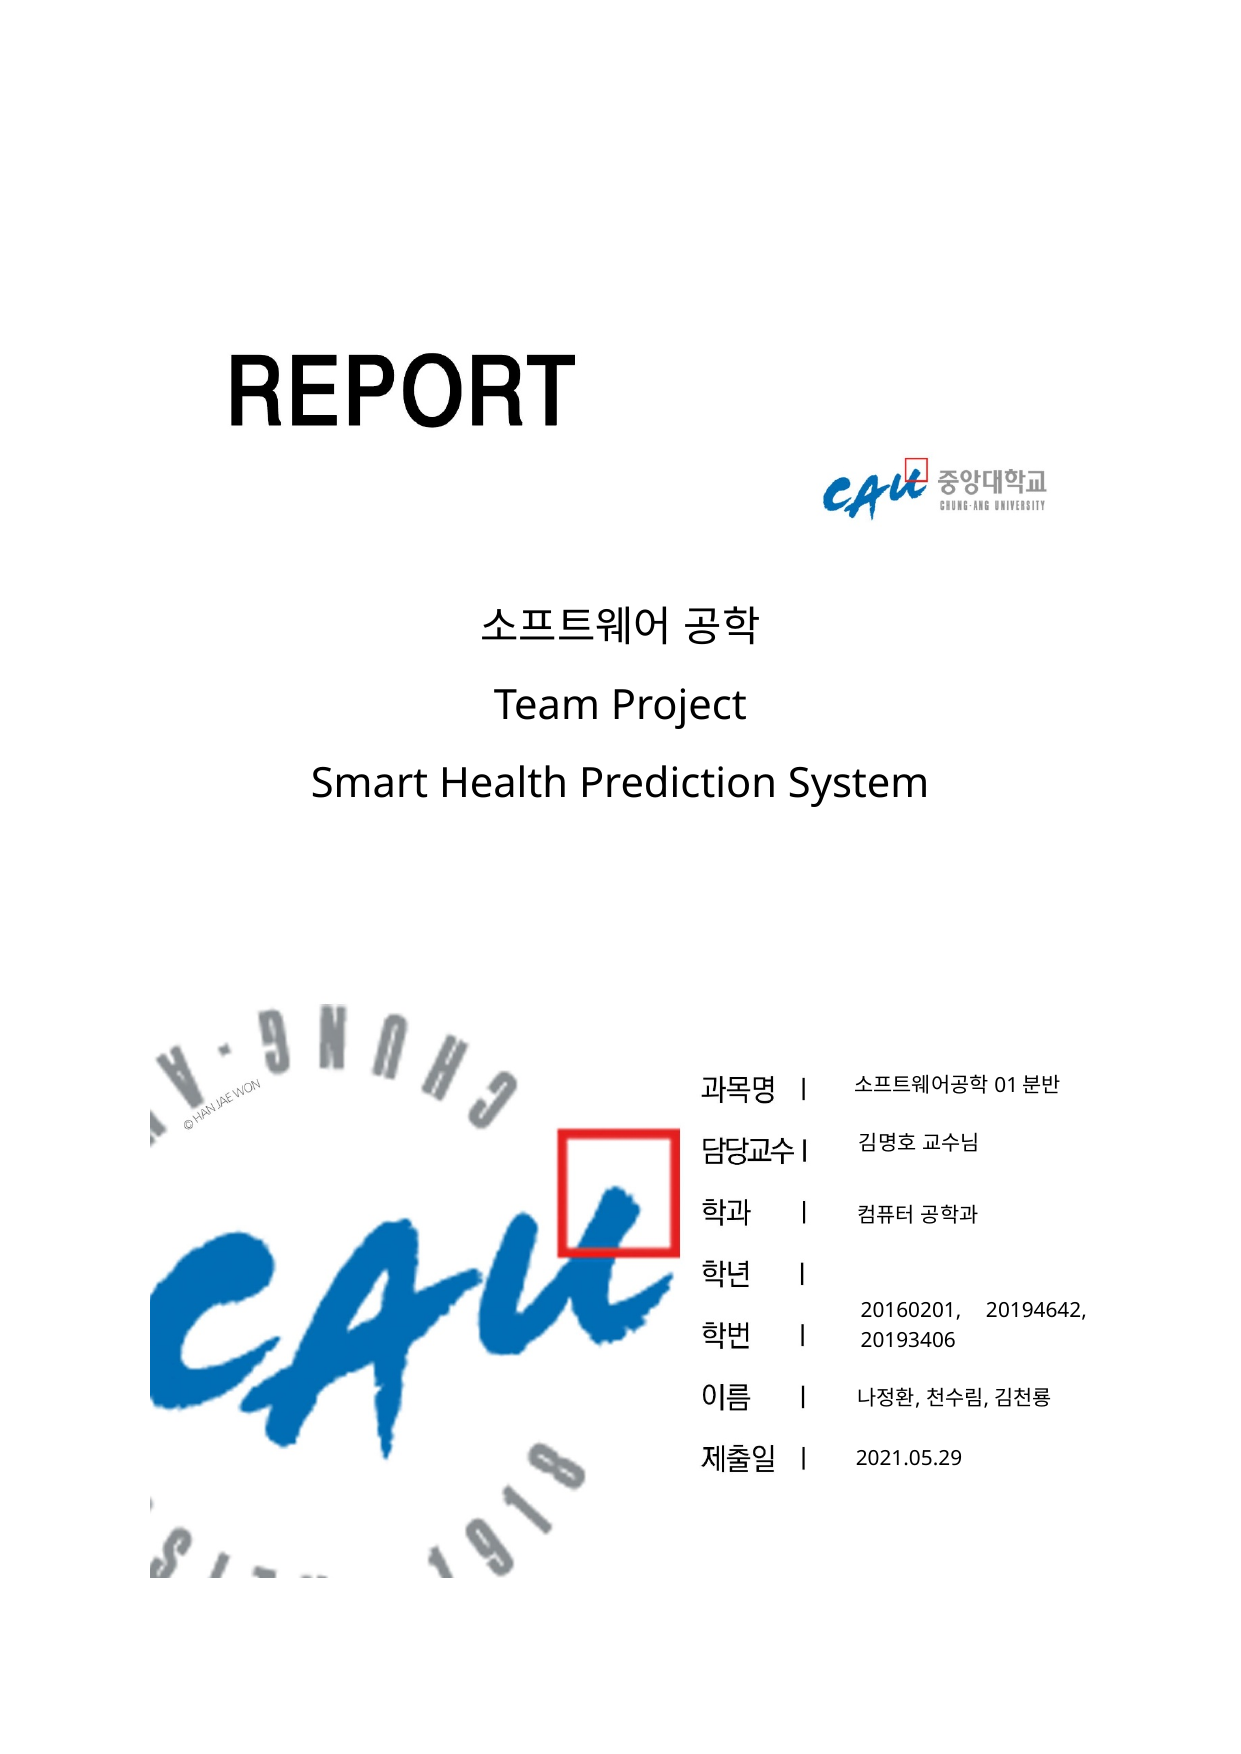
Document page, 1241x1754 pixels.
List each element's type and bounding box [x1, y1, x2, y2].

picture [150, 177, 1089, 1578]
